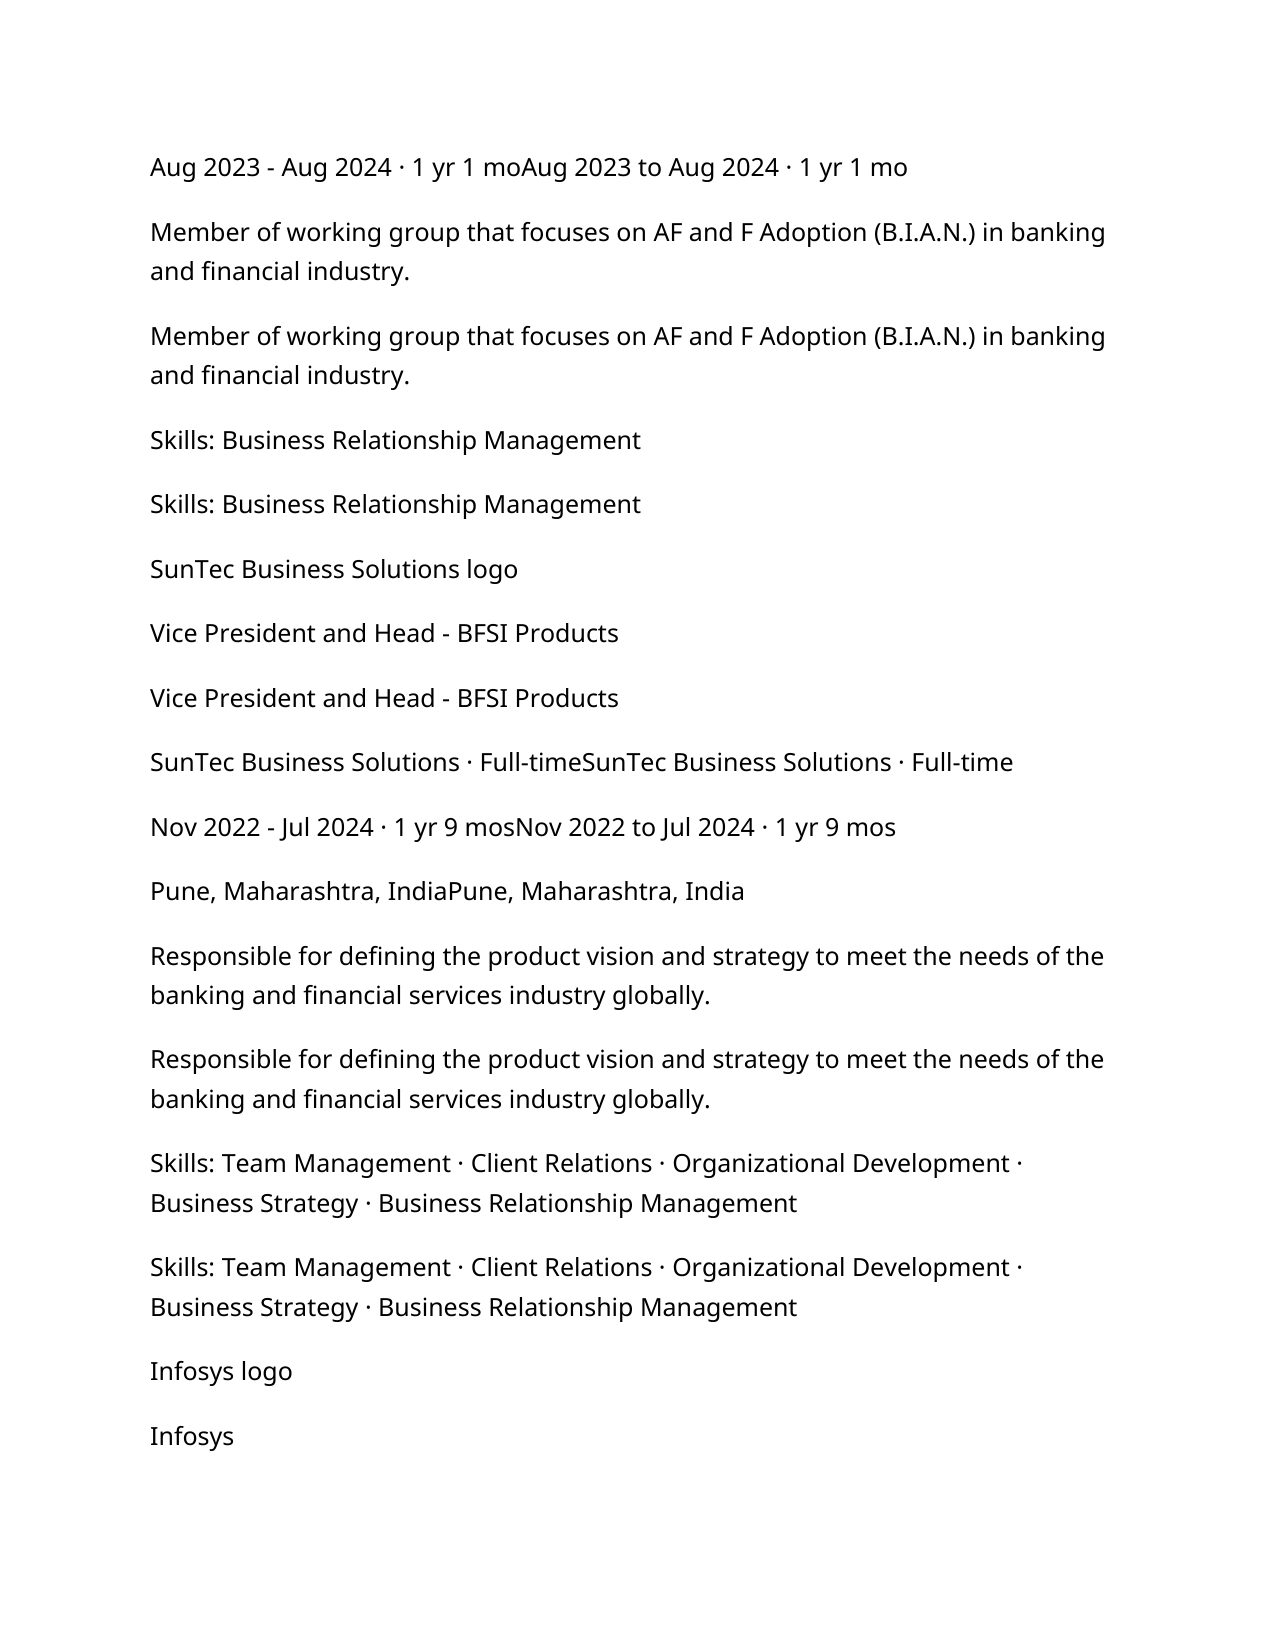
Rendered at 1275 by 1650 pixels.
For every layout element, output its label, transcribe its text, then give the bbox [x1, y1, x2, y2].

text Pune, Maharashtra, IndiaPune, Maharashtra, India [150, 874, 1125, 908]
text Nov 2022 - Jul 2024 · 1 yr 9 mosNov 2022 to Jul 2024 · 1 yr 9 mos [150, 809, 1125, 843]
text Skills: Business Relationship Management [150, 422, 1125, 456]
text Responsible for defining the product vision and strategy to meet the needs of the banking and financial services industry globally. [150, 1042, 1125, 1116]
text Member of working group that focuses on AF and F Adoption (B.I.A.N.) in banking and financial industry. [150, 214, 1125, 288]
text Vice President and Head - BFSI Products [150, 680, 1125, 714]
text Skills: Business Relationship Management [150, 487, 1125, 521]
text Skills: Team Management · Client Relations · Organizational Development · Business Strategy · Business Relationship Management [150, 1146, 1125, 1220]
text Member of working group that focuses on AF and F Adoption (B.I.A.N.) in banking and financial industry. [150, 318, 1125, 392]
text SunTec Business Solutions logo [150, 551, 1125, 585]
text SunTec Business Solutions · Full-timeSunTec Business Solutions · Full-time [150, 745, 1125, 779]
text Responsible for defining the product vision and strategy to meet the needs of the banking and financial services industry globally. [150, 938, 1125, 1012]
text Infosys [150, 1418, 1125, 1453]
text Aug 2023 - Aug 2024 · 1 yr 1 moAug 2023 to Aug 2024 · 1 yr 1 mo [150, 150, 1125, 184]
text Vice President and Head - BFSI Products [150, 616, 1125, 650]
text Skills: Team Management · Client Relations · Organizational Development · Business Strategy · Business Relationship Management [150, 1250, 1125, 1324]
text Infosys logo [150, 1354, 1125, 1388]
